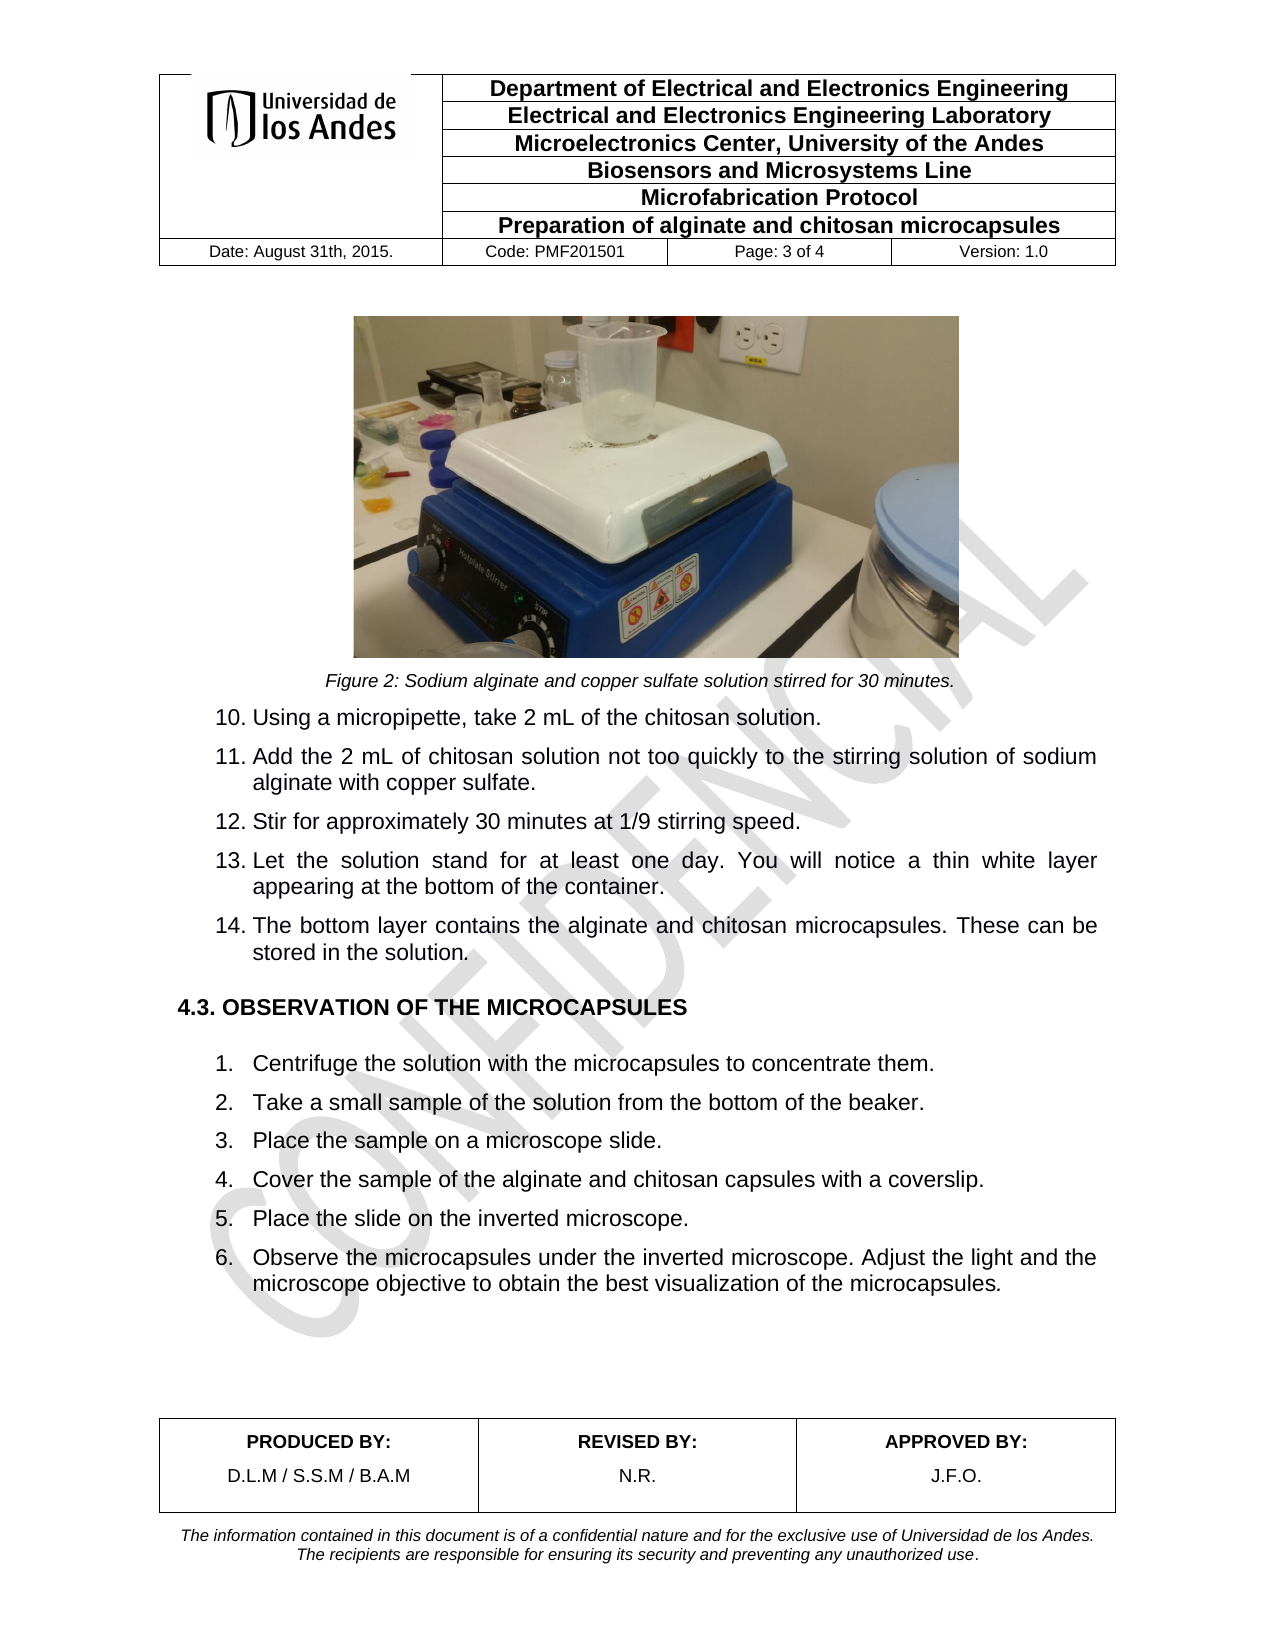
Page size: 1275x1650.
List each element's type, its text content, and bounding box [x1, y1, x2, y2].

picture [353, 316, 959, 658]
text Figure 2: Sodium alginate and copper sulfate solution stirred for 30 minutes. [177, 670, 1098, 692]
picture [191, 74, 411, 160]
list Stir for approximately 30 minutes at 1/9 stirring speed. [215, 808, 1098, 834]
list Cover the sample of the alginate and chitosan capsules with a coverslip. [215, 1166, 1098, 1192]
list Centrifuge the solution with the microcapsules to concentrate them. [215, 1049, 1098, 1076]
subtitle 4.3. OBSERVATION OF THE MICROCAPSULES [177, 994, 1098, 1020]
list The bottom layer contains the alginate and chitosan microcapsules. These can be stored in the solution. [215, 912, 1098, 965]
list Place the sample on a microscope slide. [215, 1127, 1098, 1154]
list Place the slide on the inverted microscope. [215, 1205, 1098, 1231]
list Take a small sample of the solution from the bottom of the beaker. [215, 1088, 1098, 1115]
list Observe the microcapsules under the inverted microscope. Adjust the light and the microscope objective to obtain the best visualization of the microcapsules. [215, 1244, 1098, 1297]
list Using a micropipette, take 2 mL of the chitosan solution. [215, 704, 1098, 730]
list Add the 2 mL of chitosan solution not too quickly to the stirring solution of sodium alginate with copper sulfate. [215, 743, 1098, 796]
list Let the solution stand for at least one day. You will notice a thin white layer appearing at the bottom of the container. [215, 847, 1098, 900]
